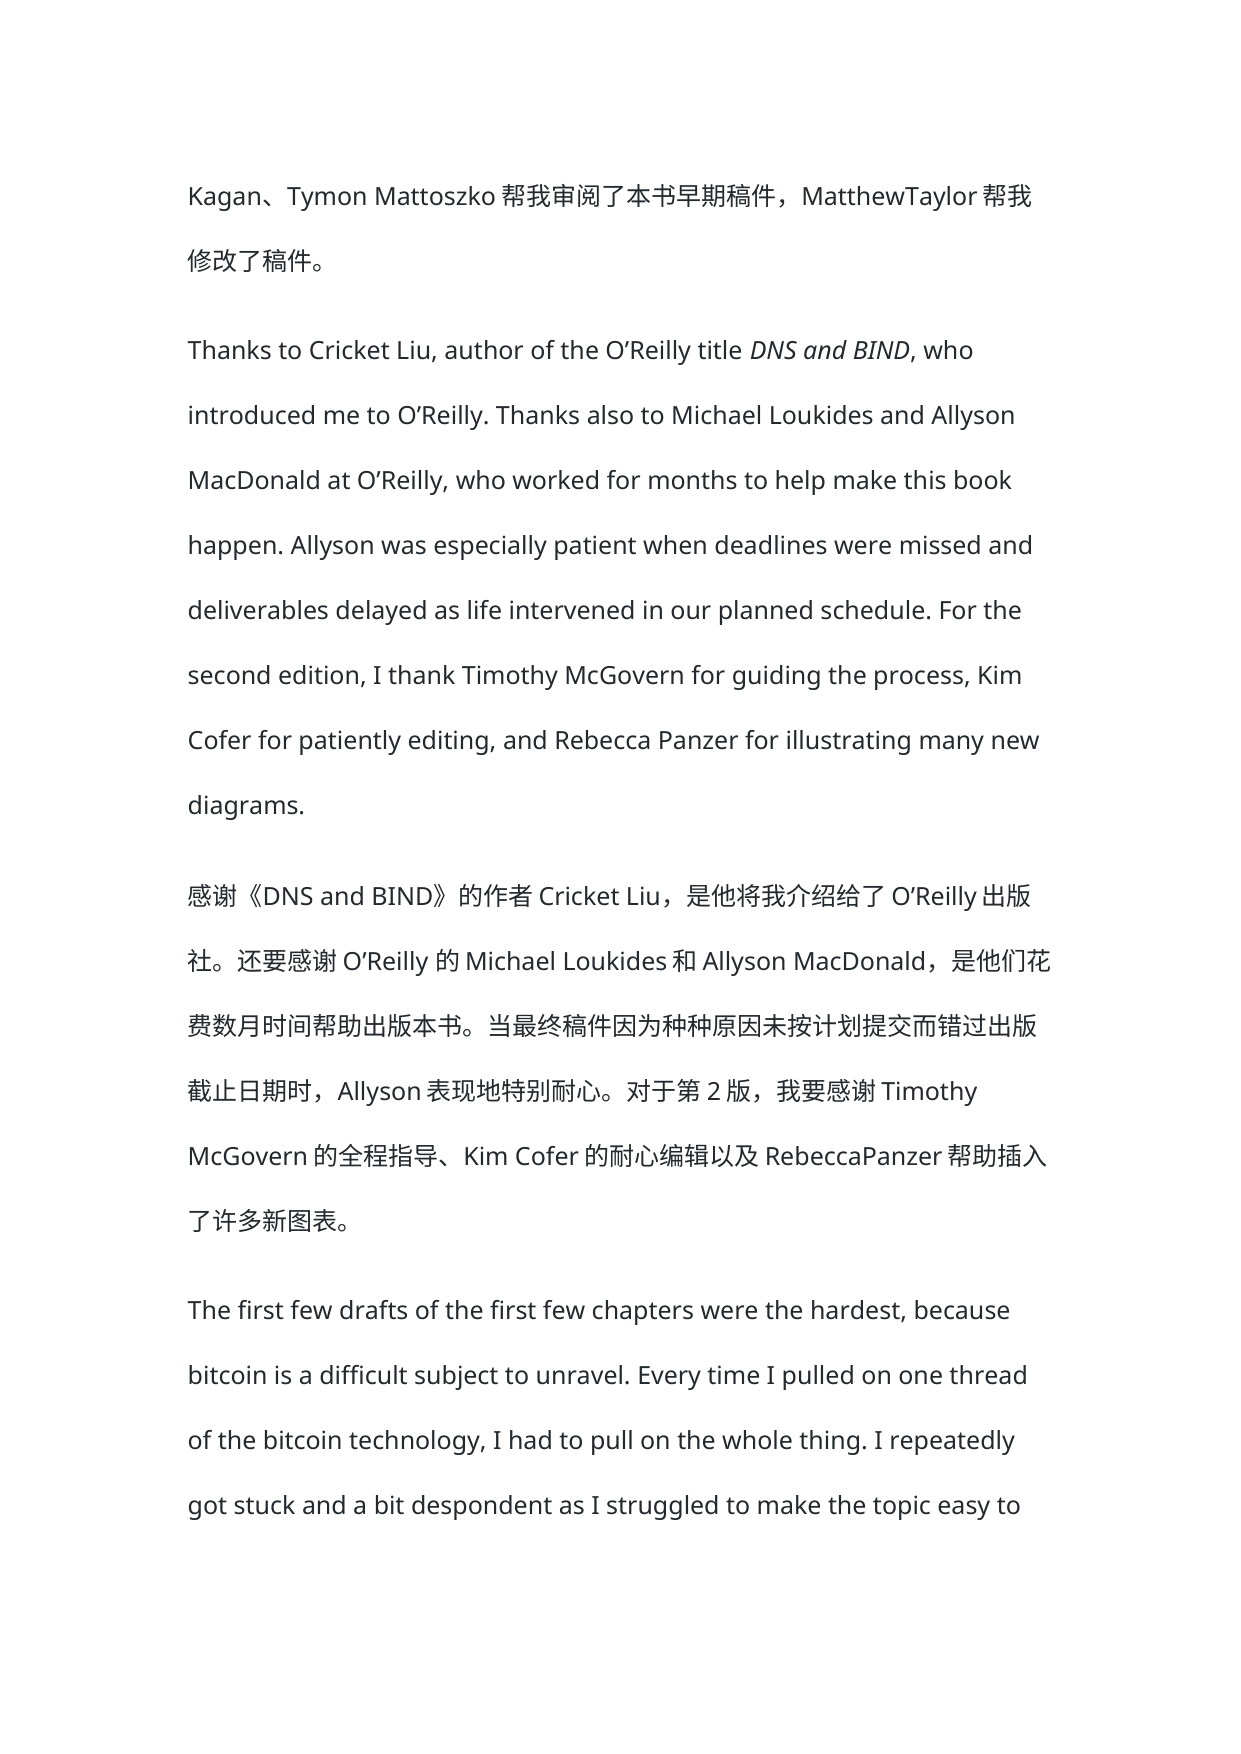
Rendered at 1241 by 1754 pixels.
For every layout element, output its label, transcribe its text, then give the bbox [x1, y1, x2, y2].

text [187, 162, 1053, 292]
text 感谢《DNS and BIND》的作者Cricket Liu，是他将我介绍给了O’Reilly出版社。还要感谢O’Reilly 的Michael Loukides和Allyson MacDonald，是他们花费数月时间帮助出版本书。当最终稿件因为种种原因未按计划提交而错过出版截止日期时，Allyson表现地特别耐心。对于第2版，我要感谢Timothy McGovern的全程指导、Kim Cofer的耐心编辑以及 RebeccaPanzer帮助插入了许多新图表。 [187, 862, 1053, 1252]
text Thanks to Cricket Liu, author of the O’Reilly title DNS and BIND, who introduced me to O’Reilly. Thanks also to Michael Loukides and Allyson MacDonald at O’Reilly, who worked for months to help make this book happen. Allyson was especially patient when deadlines were missed and deliverables delayed as life intervened in our planned schedule. For the second edition, I thank Timothy McGovern for guiding the process, Kim Cofer for patiently editing, and Rebecca Panzer for illustrating many new diagrams. [187, 317, 1053, 837]
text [187, 1277, 1053, 1537]
